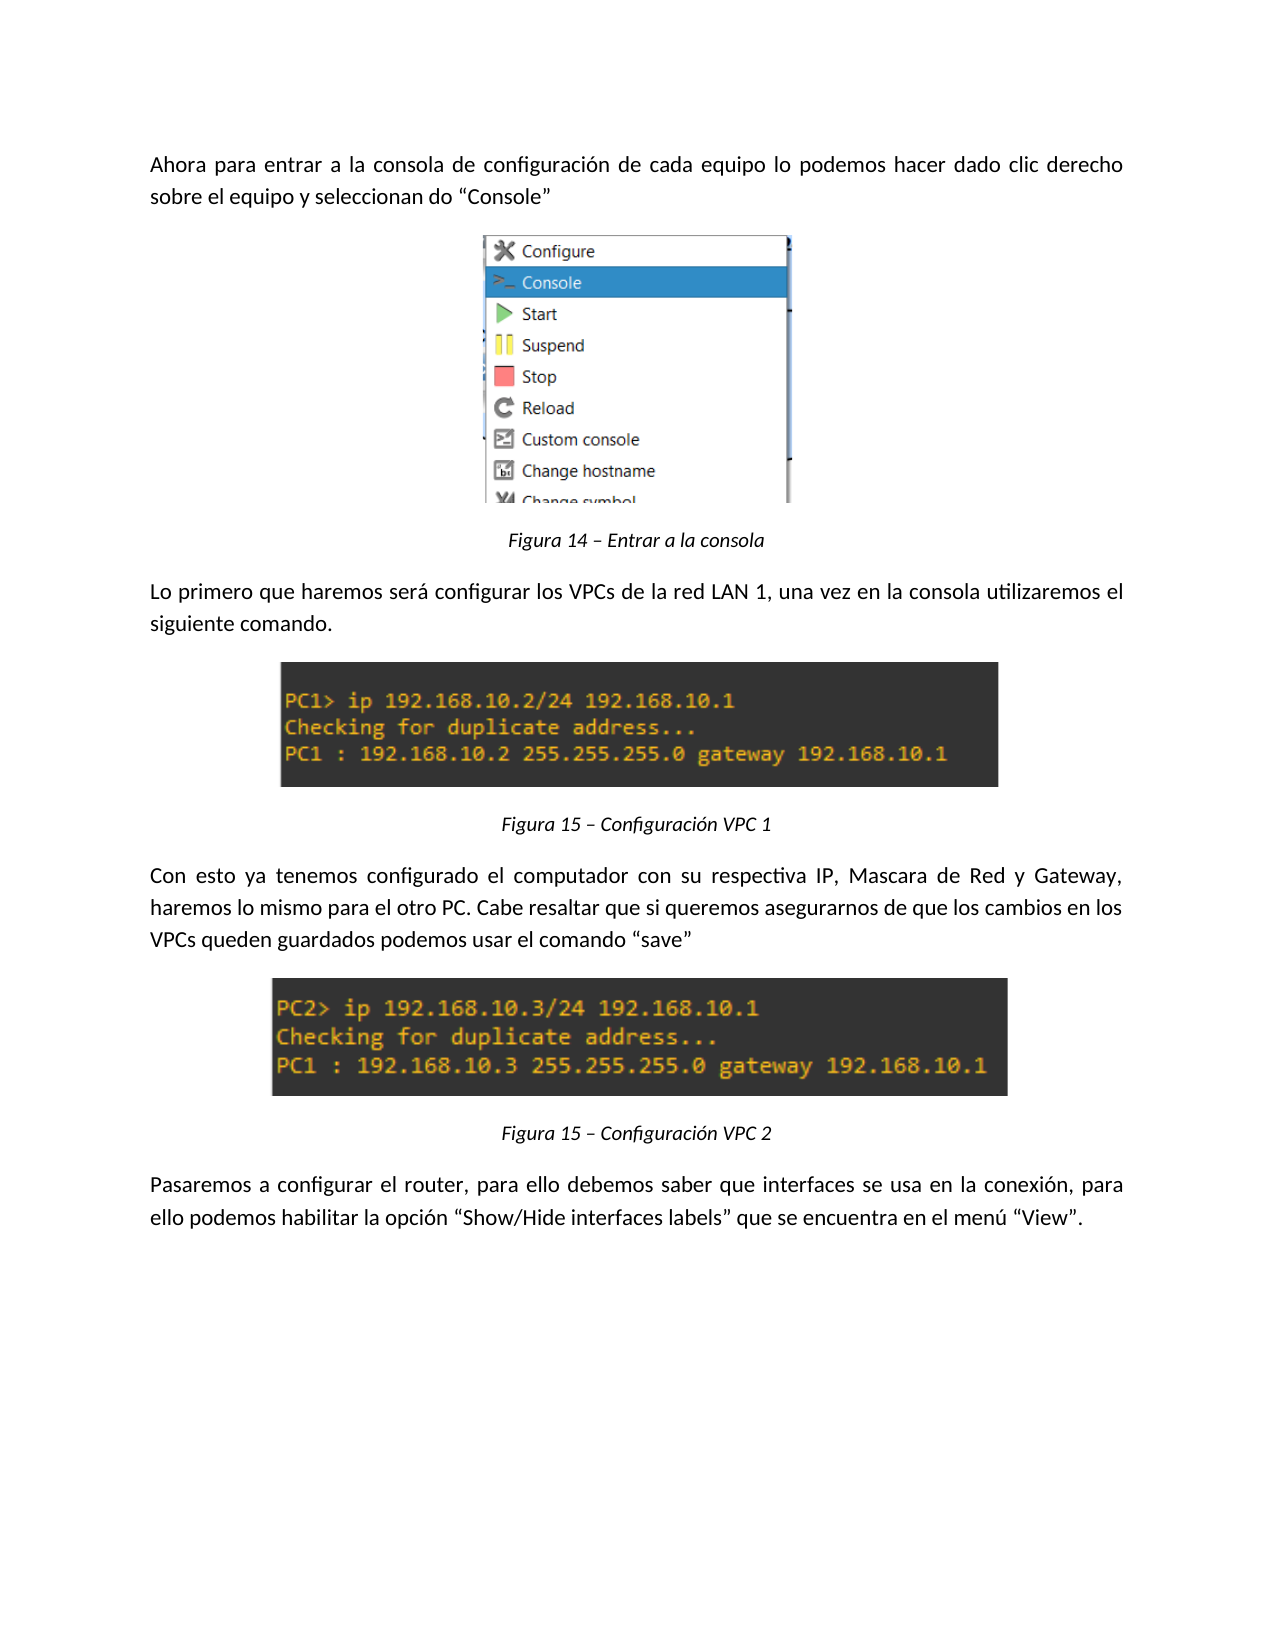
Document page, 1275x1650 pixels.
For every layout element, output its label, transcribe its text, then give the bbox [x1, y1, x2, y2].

picture [482, 235, 793, 503]
picture [276, 662, 999, 787]
text Pasaremos a configurar el router, para ello debemos saber que interfaces se usa en la conexión, para ello podemos habilitar la opción “Show/Hide interfaces labels” que se encuentra en el menú “View”. [150, 1171, 1125, 1231]
text Con esto ya tenemos configurado el computador con su respectiva IP, Mascara de Red y Gateway, haremos lo mismo para el otro PC. Cabe resaltar que si queremos asegurarnos de que los cambios en los VPCs queden guardados podemos usar el comando “save” [150, 861, 1125, 953]
text Figura 14 – Entrar a la consola [150, 527, 1125, 553]
text Figura 15 – Configuración VPC 1 [150, 811, 1125, 836]
text Lo primero que haremos será configurar los VPCs de la red LAN 1, una vez en la consola utilizaremos el siguiente comando. [150, 577, 1125, 638]
picture [267, 978, 1008, 1096]
text Ahora para entrar a la consola de configuración de cada equipo lo podemos hacer dado clic derecho sobre el equipo y seleccionan do “Console” [150, 150, 1125, 210]
text Figura 15 – Configuración VPC 2 [150, 1121, 1125, 1146]
